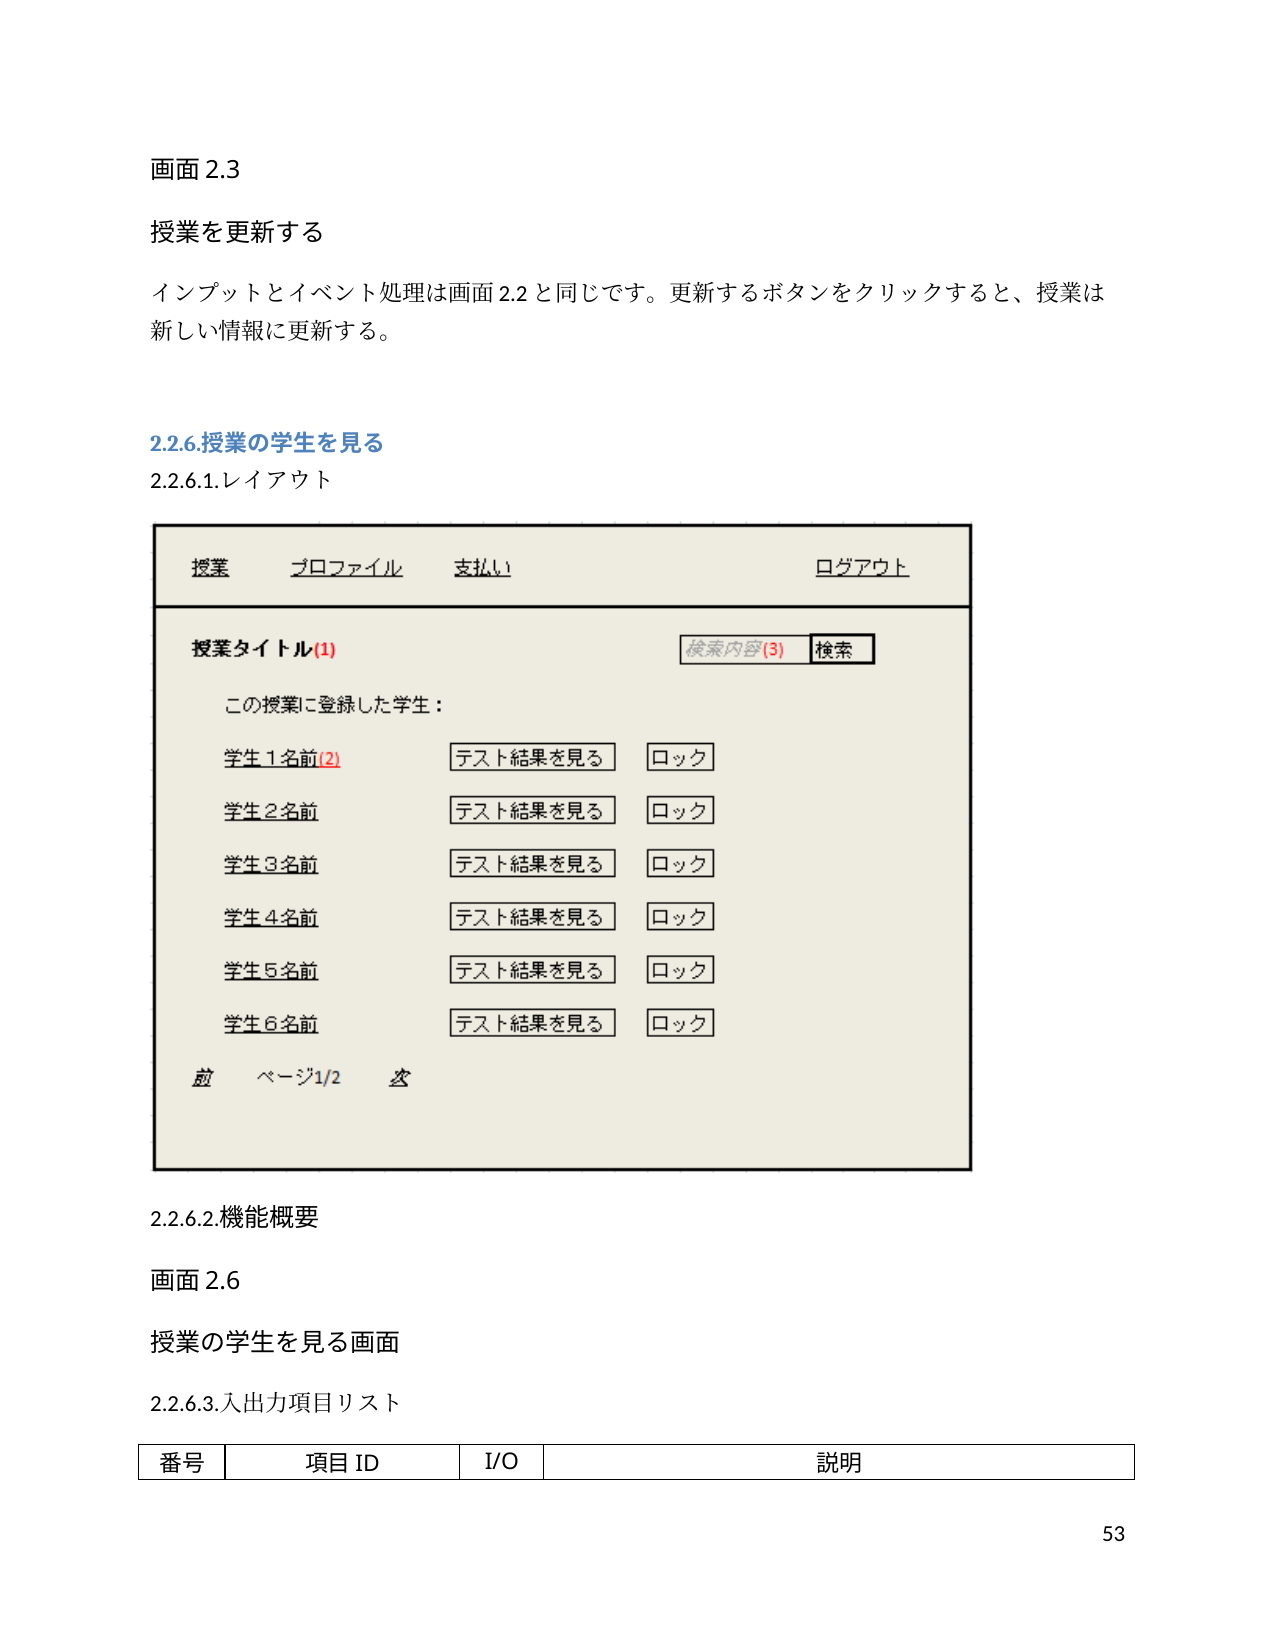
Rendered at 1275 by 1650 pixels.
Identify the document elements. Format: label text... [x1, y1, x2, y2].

text 授業の学生を見る画面 [150, 1323, 1125, 1359]
table_header 番号 [139, 1445, 224, 1478]
table_header 説明 [544, 1445, 1134, 1478]
text 授業を更新する [150, 212, 1125, 249]
text 画面2.6 [150, 1260, 1125, 1297]
text 2.2.6.3.入出力項目リスト [150, 1385, 1125, 1418]
text 2.2.6.1.レイアウト [150, 463, 1125, 496]
table_header I/O [460, 1445, 543, 1478]
picture [150, 521, 974, 1173]
table_header 項目ID [226, 1445, 459, 1478]
text 画面2.3 [150, 150, 1125, 186]
subtitle 2.2.6.授業の学生を見る [150, 424, 1125, 458]
text 2.2.6.2.機能概要 [150, 1198, 1125, 1234]
text インプットとイベント処理は画面2.2と同じです。更新するボタンをクリックすると、授業は新しい情報に更新する。 [150, 275, 1125, 346]
